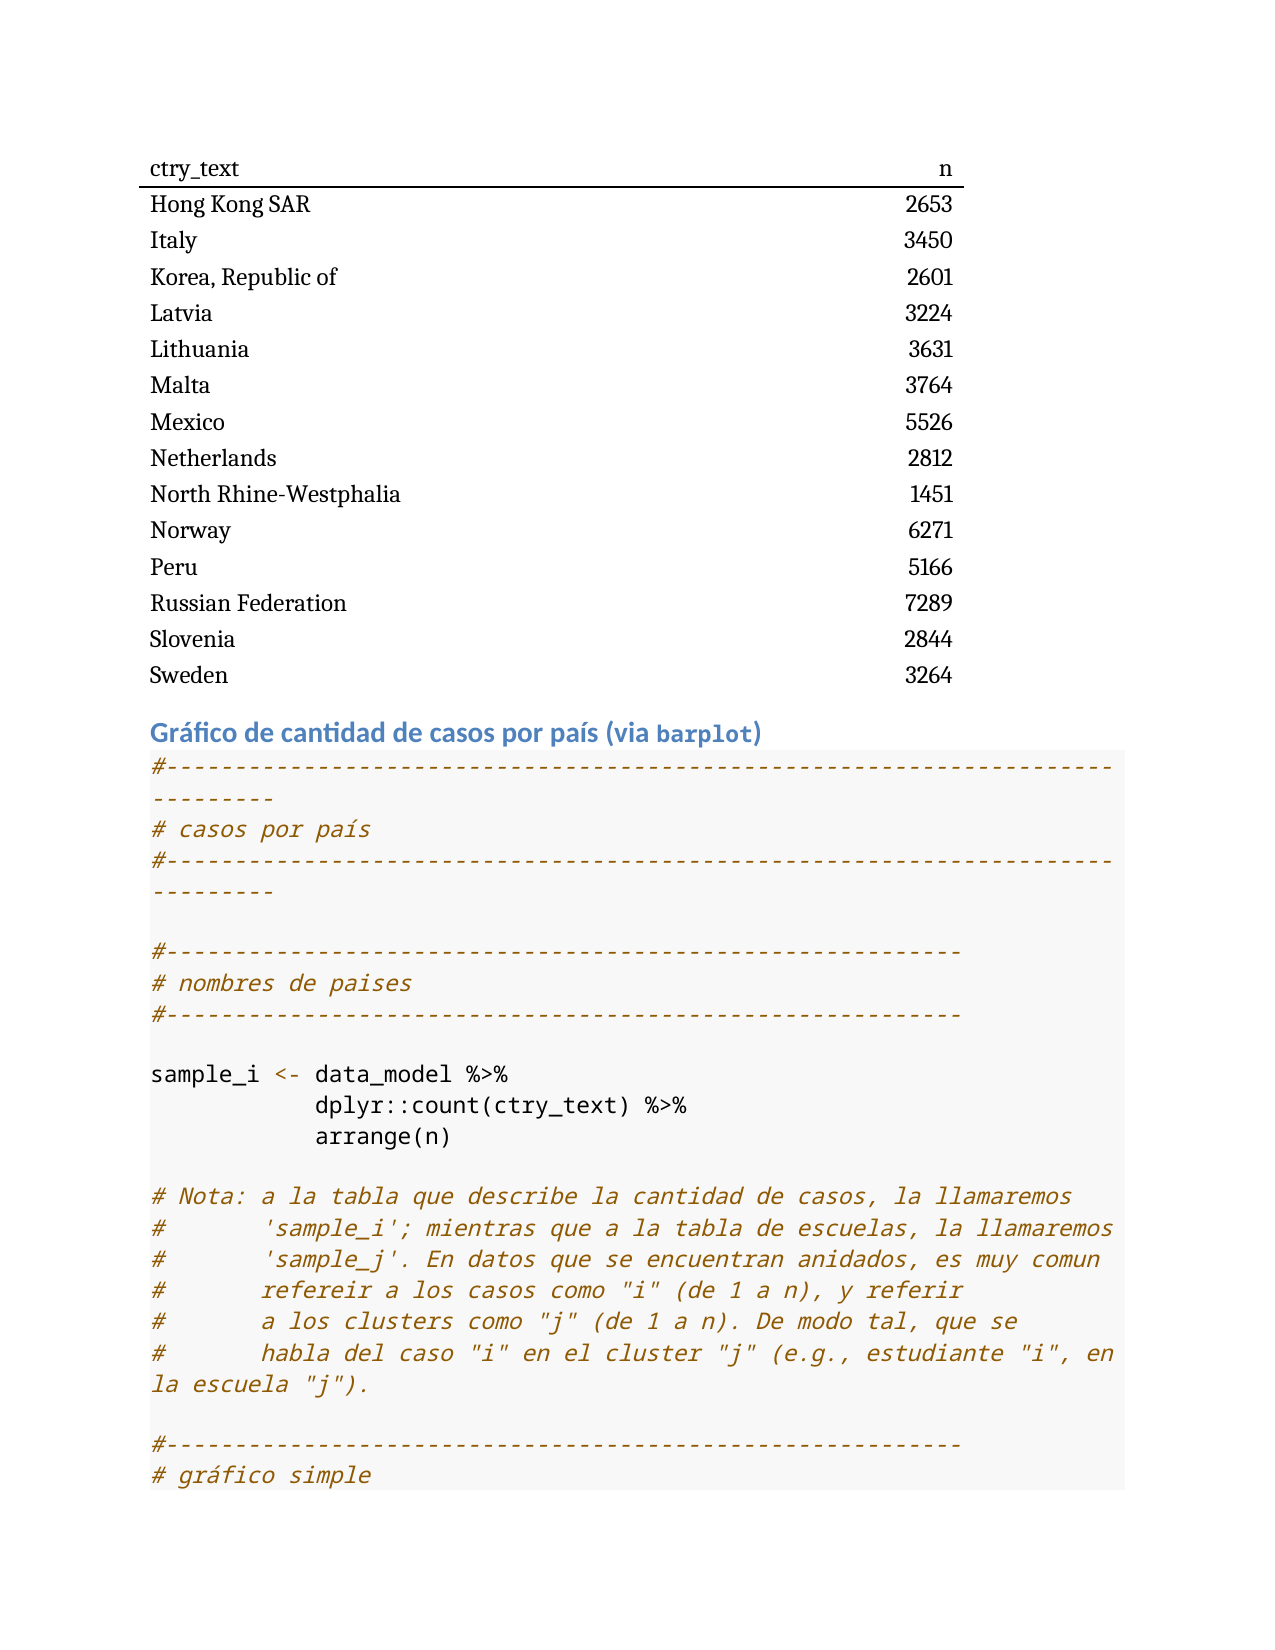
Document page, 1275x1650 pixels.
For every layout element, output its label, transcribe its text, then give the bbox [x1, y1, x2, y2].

table_cell 6271 [551, 513, 964, 549]
table_cell 5526 [551, 404, 964, 440]
table_cell Peru [139, 549, 551, 585]
table_cell 3631 [551, 331, 964, 367]
table_cell Latvia [139, 295, 551, 331]
table_cell 2653 [551, 188, 964, 222]
table_cell 2601 [551, 259, 964, 295]
table_cell 7289 [551, 585, 964, 621]
table_cell Slovenia [139, 621, 551, 657]
table_cell 1451 [551, 476, 964, 512]
table_cell 3450 [551, 223, 964, 259]
table_cell Netherlands [139, 440, 551, 476]
table_header n [551, 150, 964, 186]
table_cell 5166 [551, 549, 964, 585]
table_cell Norway [139, 513, 551, 549]
table_cell Lithuania [139, 331, 551, 367]
table_cell Mexico [139, 404, 551, 440]
table_cell Italy [139, 223, 551, 259]
table_cell Hong Kong SAR [139, 188, 551, 222]
table_cell 2844 [551, 621, 964, 657]
table_cell North Rhine-Westphalia [139, 476, 551, 512]
subtitle Gráfico de cantidad de casos por país (via barplot) [150, 714, 1125, 750]
table_cell 3764 [551, 368, 964, 404]
table_cell 3264 [551, 658, 964, 694]
table_cell 3224 [551, 295, 964, 331]
table_cell Korea, Republic of [139, 259, 551, 295]
table_cell Malta [139, 368, 551, 404]
table_header ctry_text [139, 150, 551, 186]
table_cell Russian Federation [139, 585, 551, 621]
table_cell Sweden [139, 658, 551, 694]
table_cell 2812 [551, 440, 964, 476]
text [150, 750, 1125, 1490]
